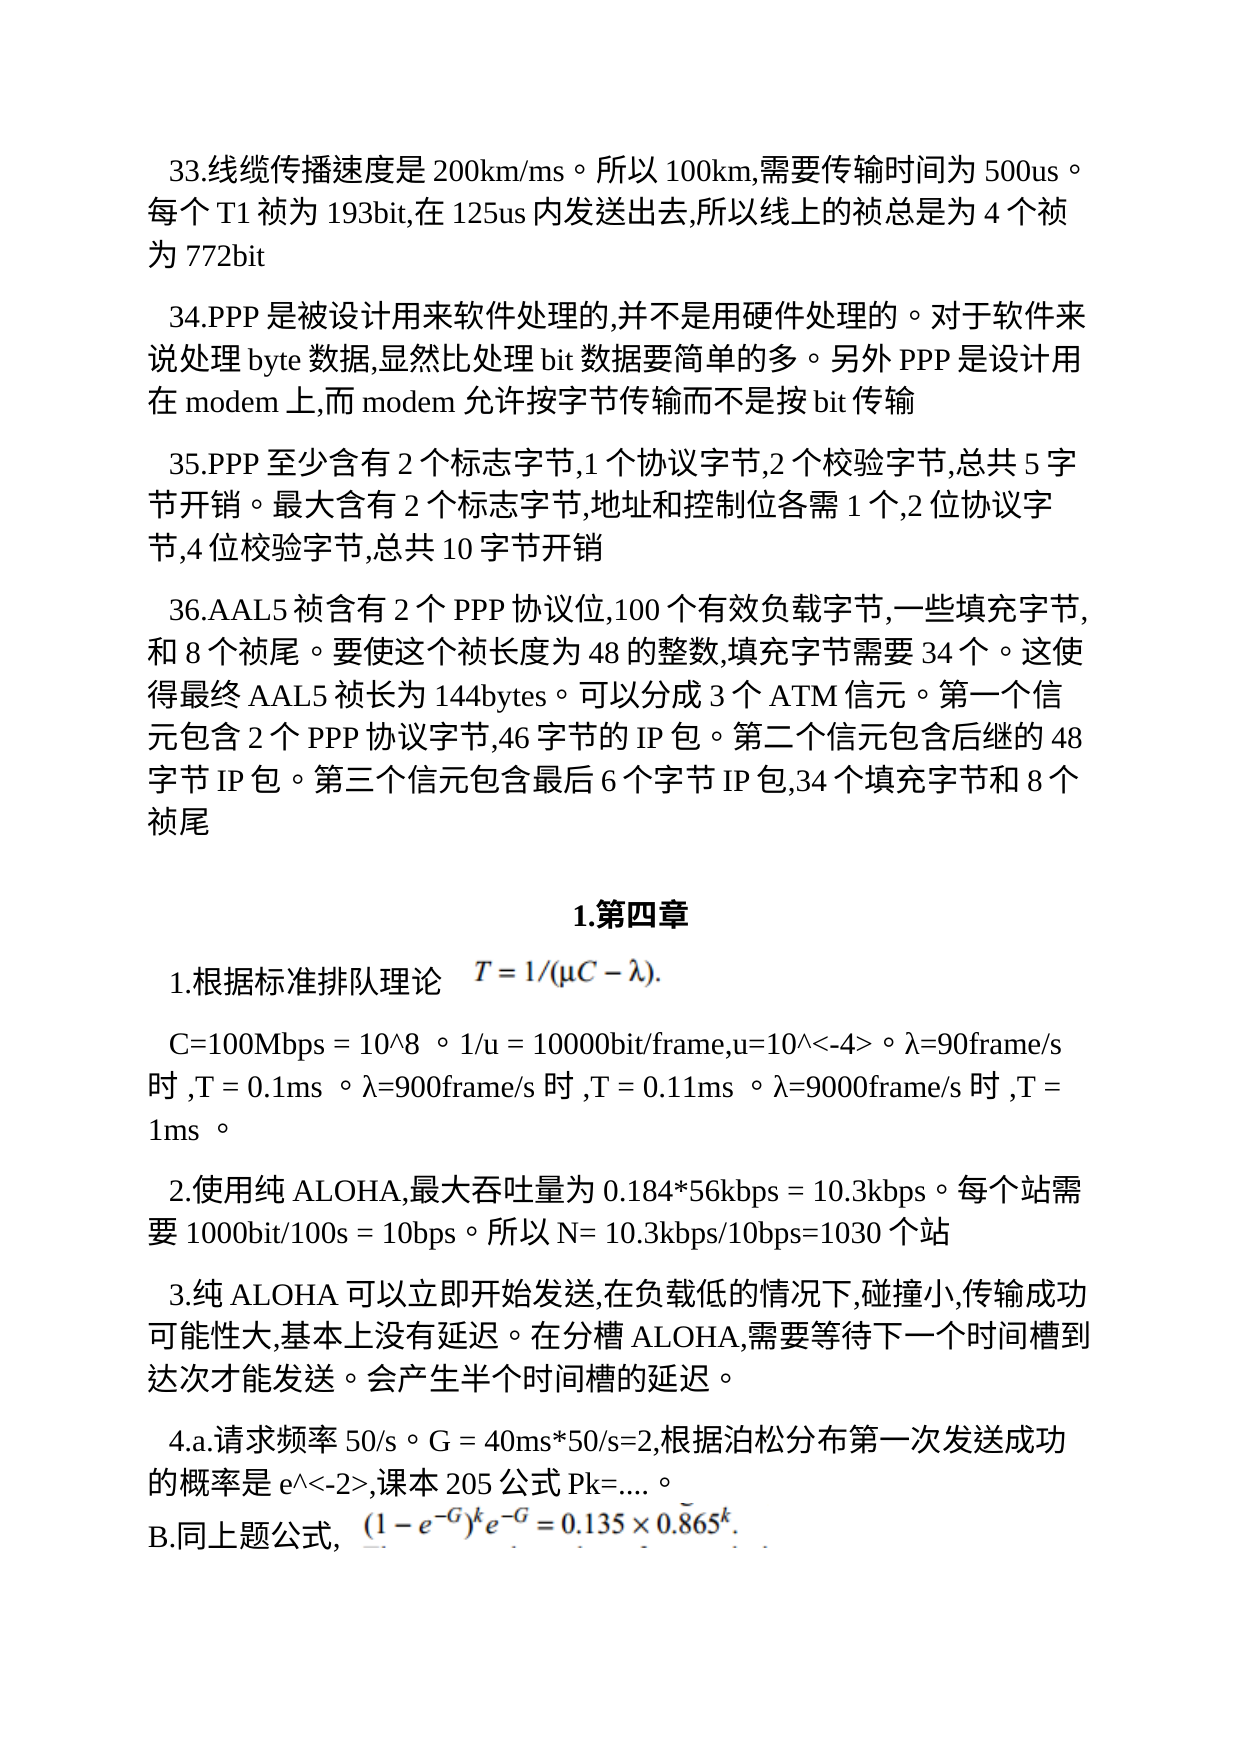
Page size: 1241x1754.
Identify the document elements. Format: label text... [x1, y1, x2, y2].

picture [359, 1503, 769, 1548]
text 1.根据标准排队理论 [148, 954, 1092, 1003]
picture [460, 954, 682, 994]
text 33.线缆传播速度是200km/ms。所以100km,需要传输时间为500us。每个T1祯为193bit,在125us内发送出去,所以线上的祯总是为4个祯为772bit [148, 148, 1092, 276]
text 35.PPP至少含有2个标志字节,1个协议字节,2个校验字节,总共5字节开销。最大含有2个标志字节,地址和控制位各需1个,2位协议字节,4位校验字节,总共10字节开销 [148, 441, 1092, 569]
text 4.a.请求频率50/s。G = 40ms*50/s=2,根据泊松分布第一次发送成功的概率是e^<-2>,课本205公式Pk=....。 B.同上题公式, [148, 1418, 1092, 1557]
text 36.AAL5祯含有2个PPP协议位,100个有效负载字节,一些填充字节,和8个祯尾。要使这个祯长度为48的整数,填充字节需要34个。这使得最终AAL5祯长为144bytes。可以分成3个ATM信元。第一个信元包含2个PPP协议字节,46字节的IP包。第二个信元包含后继的48字节IP包。第三个信元包含最后6个字节IP包,34个填充字节和8个祯尾 [148, 587, 1092, 843]
text 2.使用纯ALOHA,最大吞吐量为0.184*56kbps = 10.3kbps。每个站需要1000bit/100s = 10bps。所以N= 10.3kbps/10bps=1030个站 [148, 1168, 1092, 1253]
text 3.纯ALOHA可以立即开始发送,在负载低的情况下,碰撞小,传输成功可能性大,基本上没有延迟。在分槽ALOHA,需要等待下一个时间槽到达次才能发送。会产生半个时间槽的延迟。 [148, 1272, 1092, 1400]
text 34.PPP是被设计用来软件处理的,并不是用硬件处理的。对于软件来说处理byte数据,显然比处理bit数据要简单的多。另外PPP是设计用在modem上,而modem 允许按字节传输而不是按bit传输 [148, 294, 1092, 422]
text C=100Mbps = 10^8 。1/u = 10000bit/frame,u=10^<-4>。λ=90frame/s 时 ,T = 0.1ms 。λ=900frame/s 时 ,T = 0.11ms 。λ=9000frame/s 时 ,T = 1ms 。 [148, 1021, 1092, 1149]
subtitle 1.第四章 [148, 893, 1092, 936]
